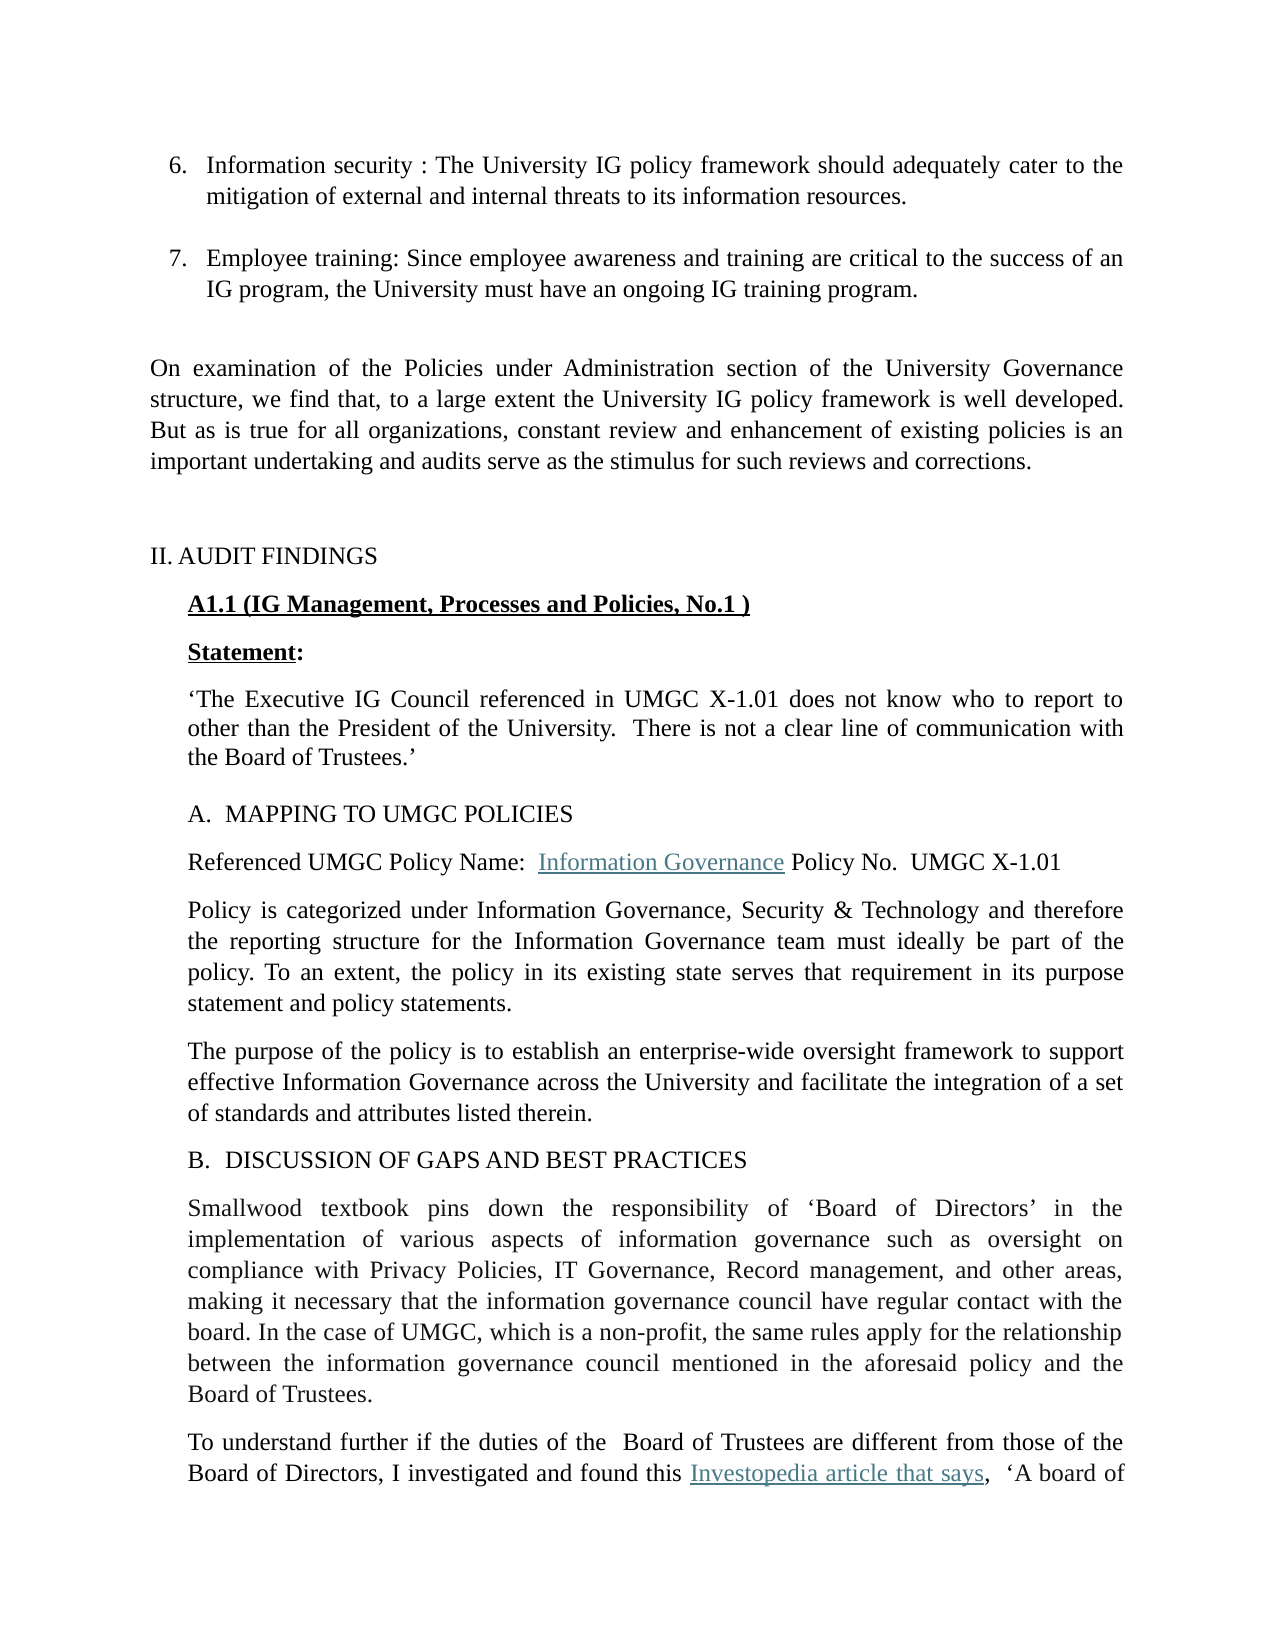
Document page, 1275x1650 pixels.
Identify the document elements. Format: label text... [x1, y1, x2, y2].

text II. AUDIT FINDINGS [150, 541, 1125, 570]
text Statement: [187, 637, 1125, 666]
text On examination of the Policies under Administration section of the University Governance structure, we find that, to a large extent the University IG policy framework is well developed. But as is true for all organizations, constant review and enhancement of existing policies is an important undertaking and audits serve as the stimulus for such reviews and corrections. [150, 353, 1125, 475]
text Referenced UMGC Policy Name: Information Governance Policy No. UMGC X-1.01 [187, 847, 1125, 876]
list Employee training: Since employee awareness and training are critical to the success of an IG program, the University must have an ongoing IG training program. [169, 243, 1125, 303]
list Information security : The University IG policy framework should adequately cater to the mitigation of external and internal threats to its information resources. [169, 150, 1125, 210]
text A1.1 (IG Management, Processes and Policies, No.1 ) [187, 589, 1125, 618]
text Smallwood textbook pins down the responsibility of ‘Board of Directors’ in the implementation of various aspects of information governance such as oversight on compliance with Privacy Policies, IT Governance, Record management, and other areas, making it necessary that the information governance council have regular contact with the board. In the case of UMGC, which is a non-profit, the same rules apply for the relationship between the information governance council mentioned in the aforesaid policy and the Board of Trustees. [187, 1193, 1125, 1323]
text Smallwood textbook pins down the responsibility of ‘Board of Directors’ in the implementation of various aspects of information governance such as oversight on compliance with Privacy Policies, IT Governance, Record management, and other areas, making it necessary that the information governance council have regular contact with the board. In the case of UMGC, which is a non-profit, the same rules apply for the relationship between the information governance council mentioned in the aforesaid policy and the Board of Trustees. [187, 1355, 1125, 1408]
text The purpose of the policy is to establish an enterprise-wide oversight framework to support effective Information Governance across the University and facilitate the integration of a set of standards and attributes listed therein. [187, 1036, 1125, 1127]
list MAPPING TO UMGC POLICIES [187, 799, 1125, 828]
list DISCUSSION OF GAPS AND BEST PRACTICES [187, 1146, 1125, 1174]
text Policy is categorized under Information Governance, Security & Technology and therefore the reporting structure for the Information Governance team must ideally be part of the policy. To an extent, the policy in its existing state serves that requirement in its purpose statement and policy statements. [187, 895, 1125, 1017]
list ‘The Executive IG Council referenced in UMGC X-1.01 does not know who to report to other than the President of the University. There is not a clear line of communication with the Board of Trustees.’ [187, 684, 1125, 771]
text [187, 1427, 1125, 1487]
